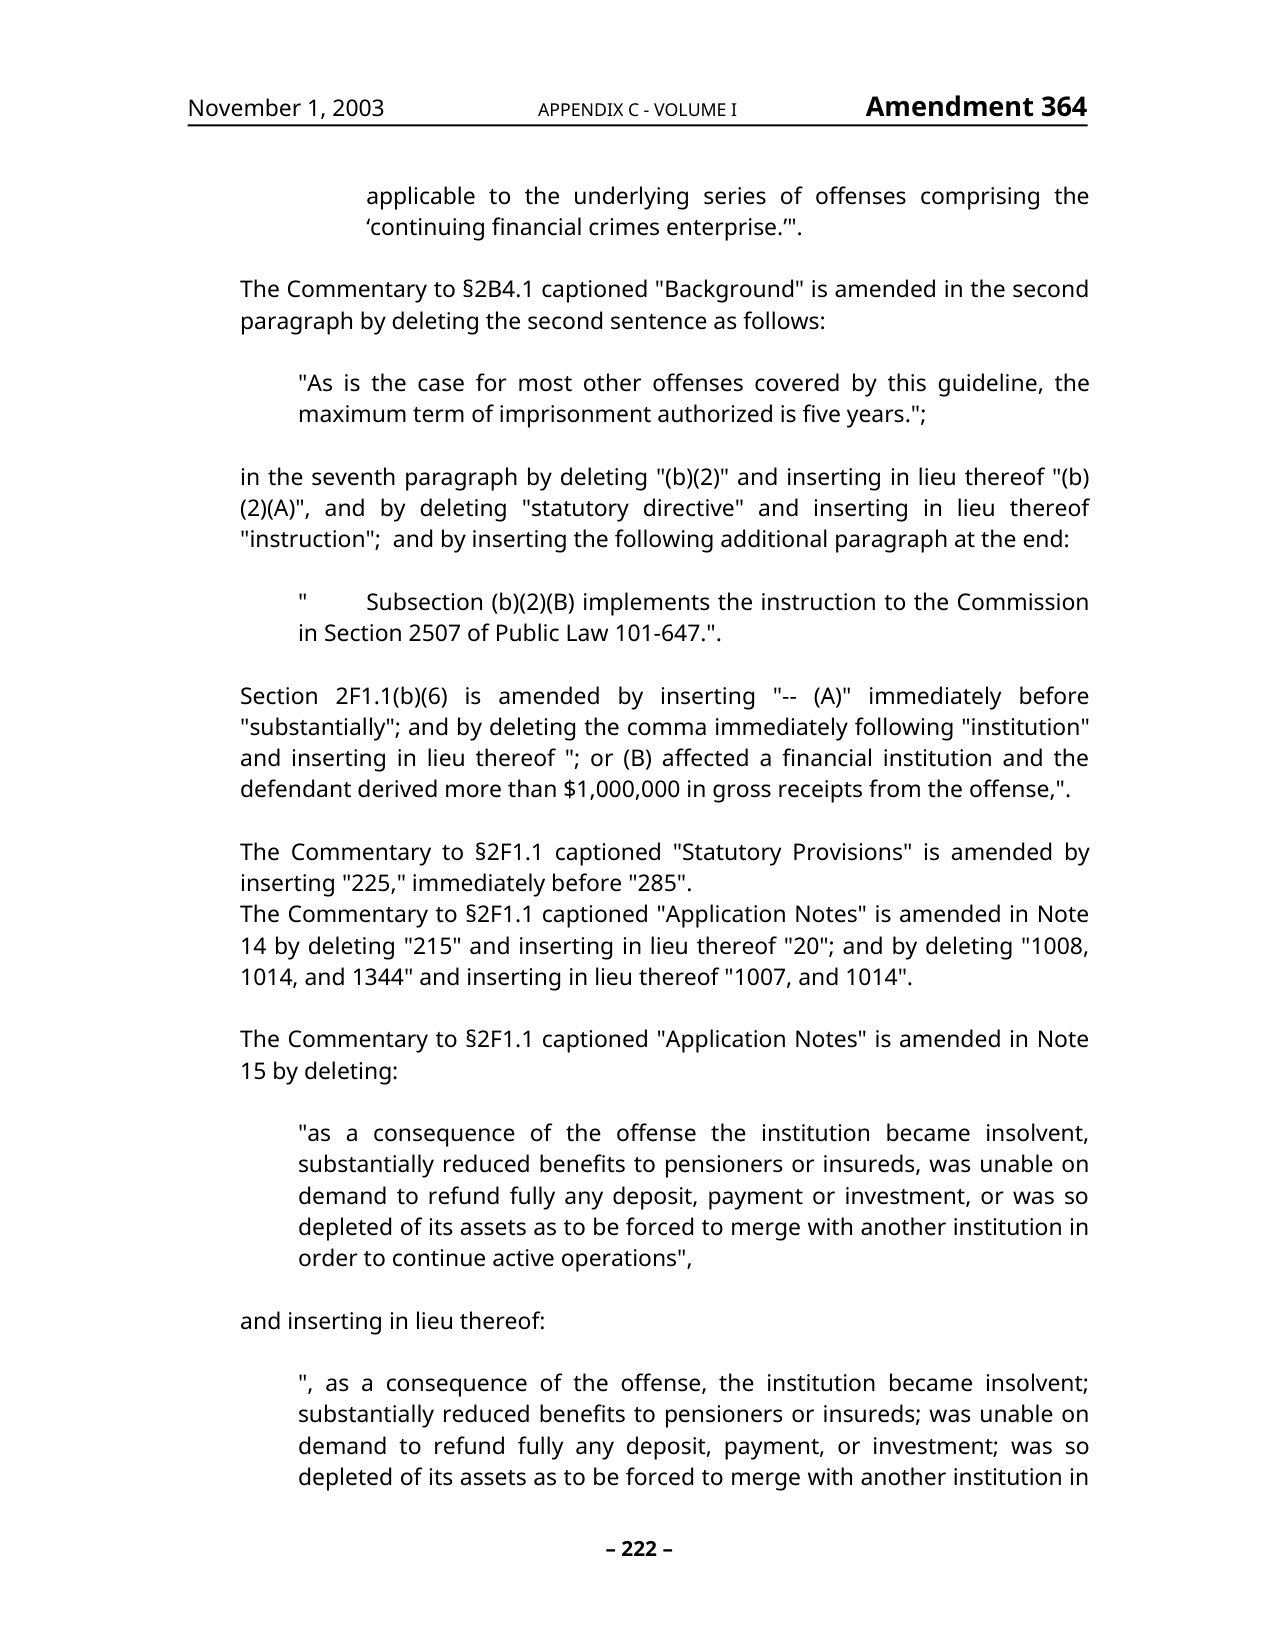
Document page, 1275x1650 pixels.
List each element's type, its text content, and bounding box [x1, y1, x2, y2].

text and inserting in lieu thereof: [240, 1305, 1091, 1336]
text The Commentary to §2B4.1 captioned "Background" is amended in the second paragraph by deleting the second sentence as follows: [240, 273, 1091, 336]
text "As is the case for most other offenses covered by this guideline, the maximum term of imprisonment authorized is five years."; [298, 367, 1091, 430]
text "as a consequence of the offense the institution became insolvent, substantially reduced benefits to pensioners or insureds, was unable on demand to refund fully any deposit, payment or investment, or was so depleted of its assets as to be forced to merge with another institution in order to continue active operations", [298, 1117, 1091, 1273]
text Section 2F1.1(b)(6) is amended by inserting "-- (A)" immediately before "substantially"; and by deleting the comma immediately following "institution" and inserting in lieu thereof "; or (B) affected a financial institution and the defendant derived more than $1,000,000 in gross receipts from the offense,". [240, 680, 1091, 805]
text The Commentary to §2F1.1 captioned "Application Notes" is amended in Note 14 by deleting "215" and inserting in lieu thereof "20"; and by deleting "1008, 1014, and 1344" and inserting in lieu thereof "1007, and 1014". [240, 898, 1091, 992]
text The Commentary to §2F1.1 captioned "Application Notes" is amended in Note 15 by deleting: [240, 1023, 1091, 1086]
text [298, 180, 1091, 242]
text The Commentary to §2F1.1 captioned "Statutory Provisions" is amended by inserting "225," immediately before "285". [240, 836, 1091, 898]
text " Subsection (b)(2)(B) implements the instruction to the Commission in Section 2507 of Public Law 101-647.". [298, 586, 1091, 648]
text in the seventh paragraph by deleting "(b)(2)" and inserting in lieu thereof "(b)(2)(A)", and by deleting "statutory directive" and inserting in lieu thereof "instruction"; and by inserting the following additional paragraph at the end: [240, 461, 1091, 555]
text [298, 1367, 1091, 1492]
